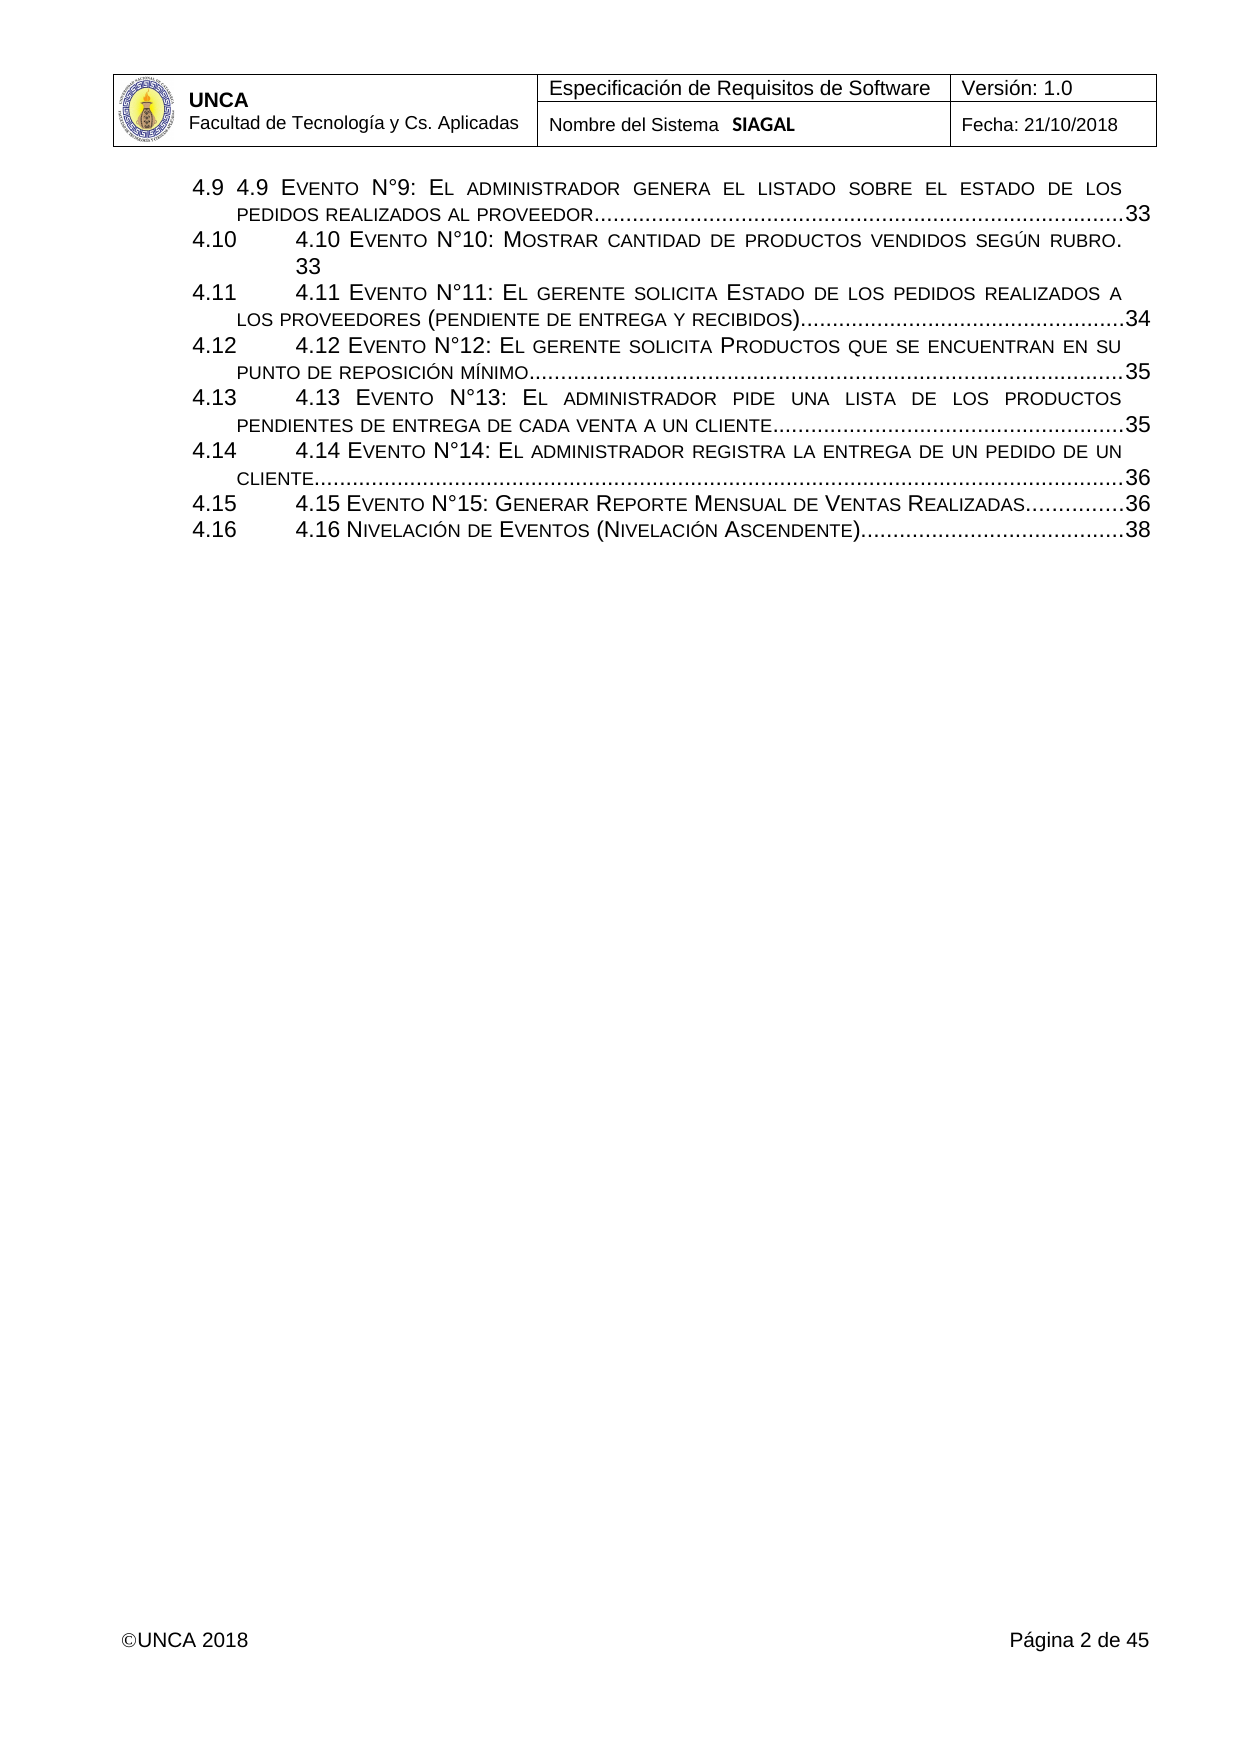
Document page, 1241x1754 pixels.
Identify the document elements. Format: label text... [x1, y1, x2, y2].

text 4.13 4.13 Evento N°13: El administrador pide una lista de los productos pendientes de entrega de cada venta a un cliente. 35 [192, 384, 1122, 437]
text 4.9 4.9 Evento N°9: El administrador genera el listado sobre el estado de los pedidos realizados al proveedor 33 [192, 173, 1122, 226]
text 4.12 4.12 Evento N°12: El gerente solicita Productos que se encuentran en su punto de reposición mínimo. 35 [192, 332, 1122, 384]
picture [118, 76, 175, 142]
text 4.11 4.11 Evento N°11: El gerente solicita Estado de los pedidos realizados a los proveedores (pendiente de entrega y recibidos). 34 [192, 279, 1122, 332]
text 4.10 4.10 Evento N°10: Mostrar cantidad de productos vendidos según rubro. 33 [192, 226, 1122, 279]
text 4.14 4.14 Evento N°14: El administrador registra la entrega de un pedido de un cliente. 36 [192, 437, 1122, 490]
text 4.15 4.15 Evento N°15: Generar Reporte Mensual de Ventas Realizadas 36 [192, 490, 1122, 516]
text 4.16 4.16 Nivelación de Eventos (Nivelación Ascendente) 38 [192, 516, 1122, 542]
